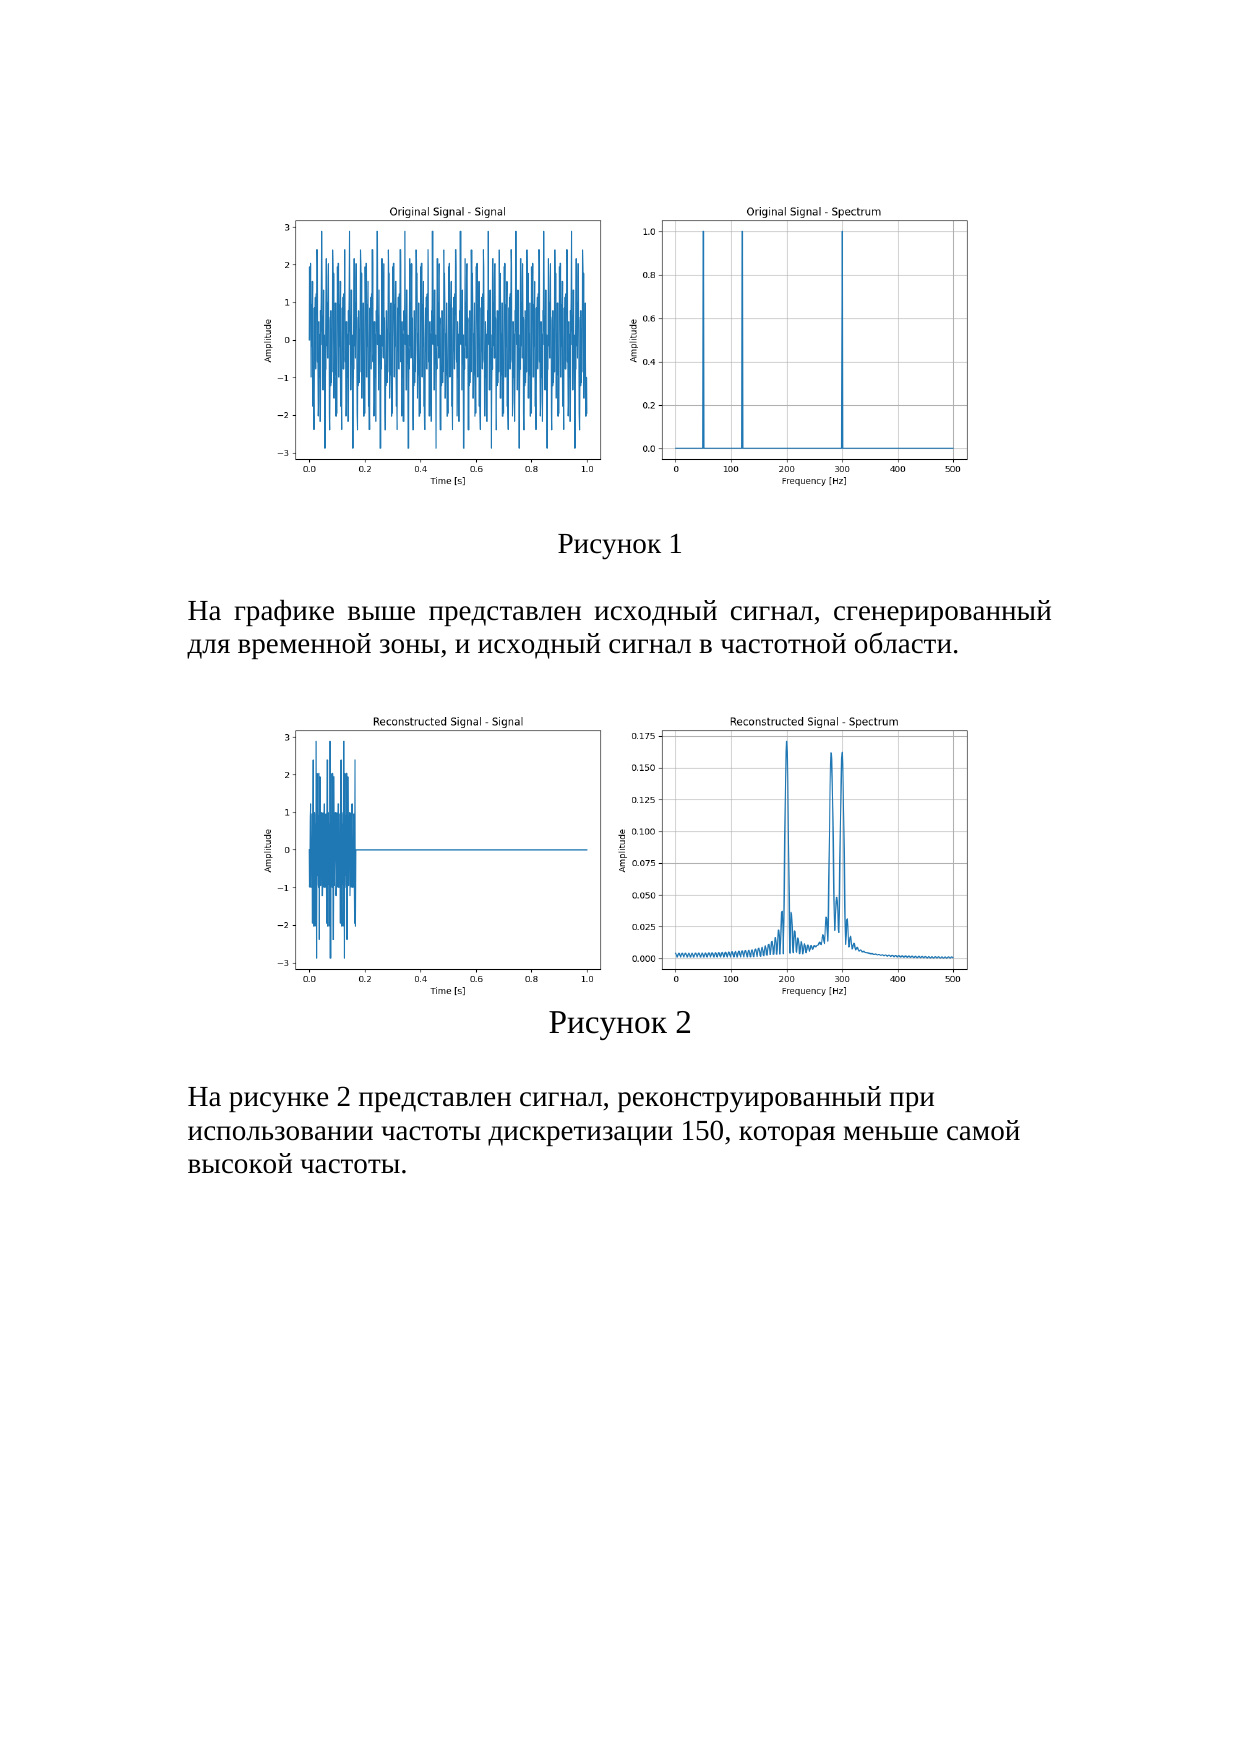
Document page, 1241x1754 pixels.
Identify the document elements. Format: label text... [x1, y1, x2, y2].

text Рисунок 1 [187, 526, 1053, 559]
picture [187, 183, 1053, 493]
picture [187, 693, 1053, 1003]
text Рисунок 2 [187, 1003, 1053, 1041]
text На рисунке 2 представлен сигнал, реконструированный при использовании частоты дискретизации 150, которая меньше самой высокой частоты. [187, 1079, 1053, 1180]
text На графике выше представлен исходный сигнал, сгенерированный для временной зоны, и исходный сигнал в частотной области. [187, 593, 1053, 660]
